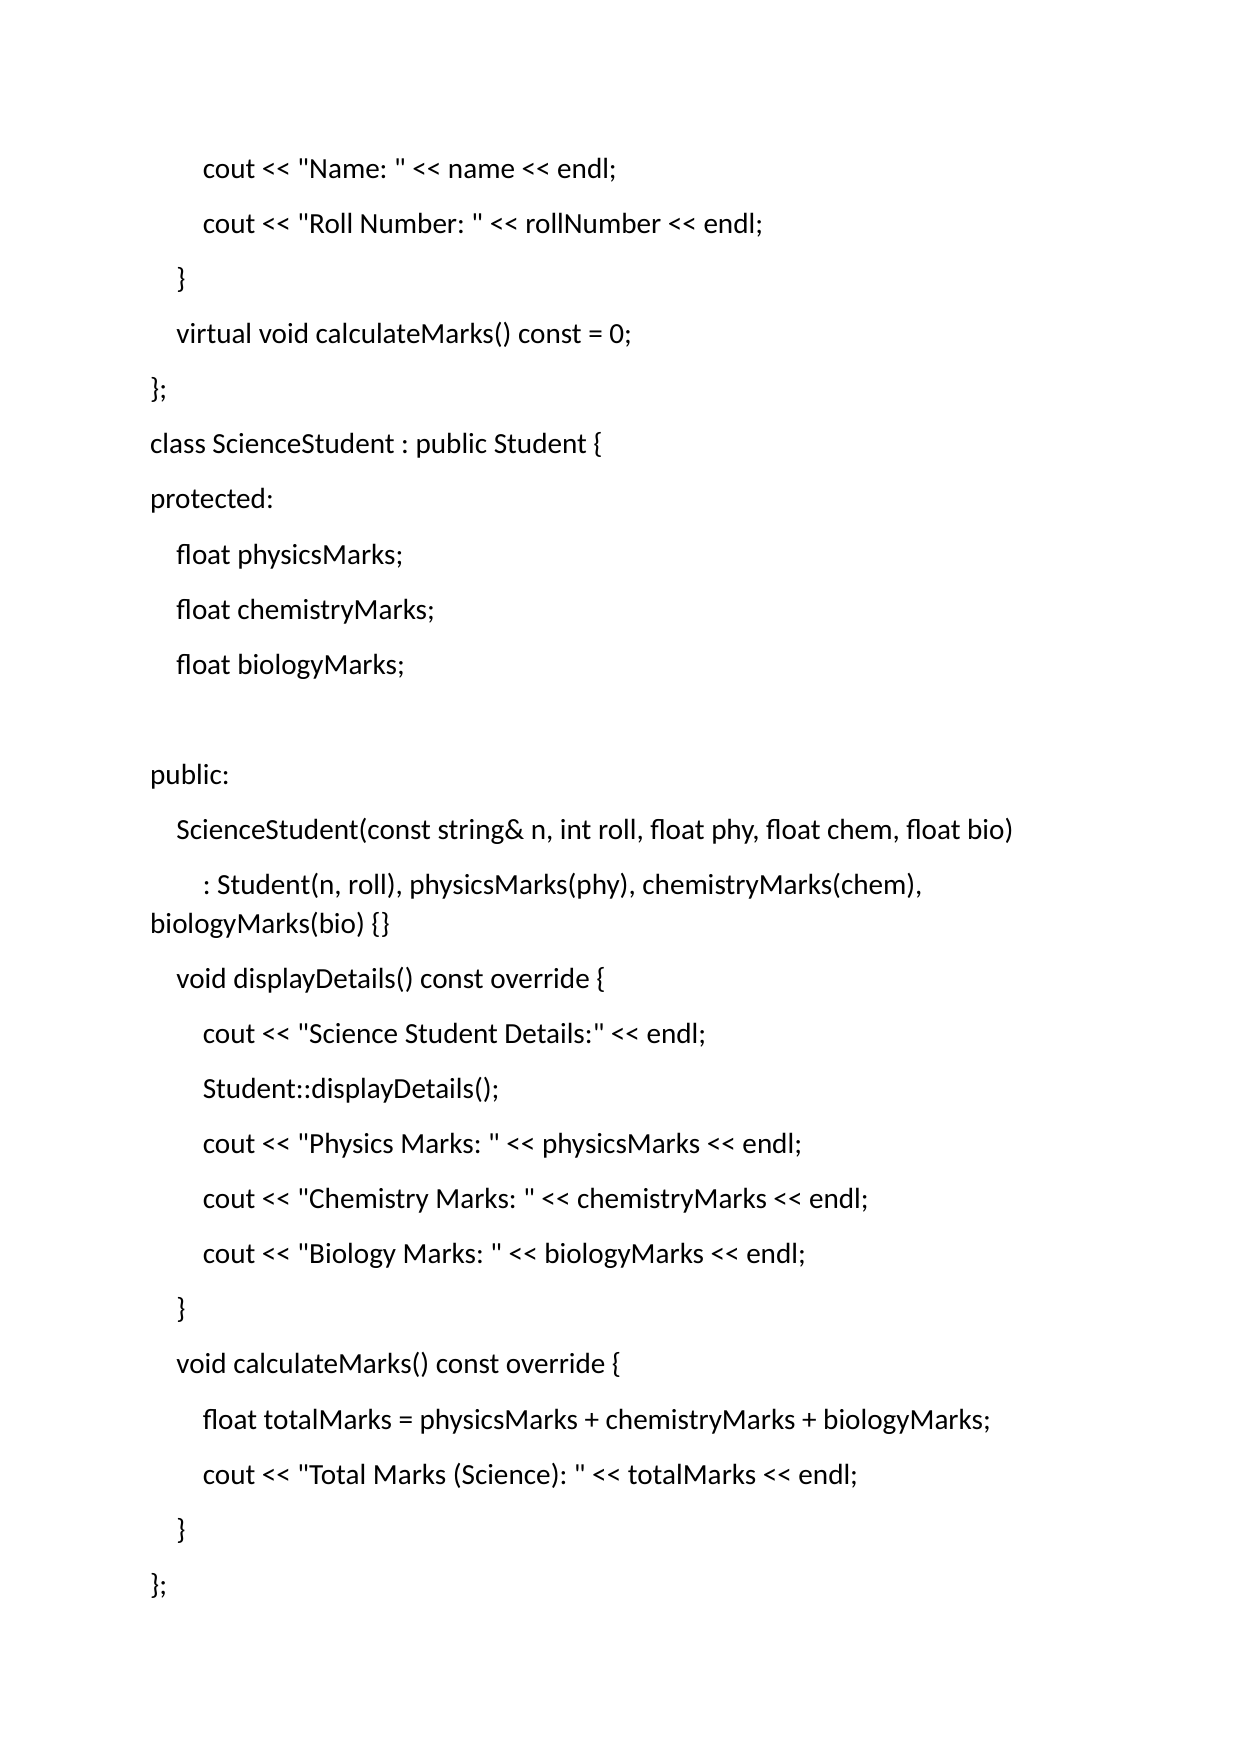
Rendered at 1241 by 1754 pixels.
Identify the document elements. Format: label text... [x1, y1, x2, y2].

text } [150, 1511, 1090, 1547]
text }; [150, 1566, 1090, 1602]
text class ScienceStudent : public Student { [150, 426, 1090, 461]
text protected: [150, 481, 1090, 516]
text void displayDetails() const override { [150, 960, 1090, 996]
text float physicsMarks; [150, 536, 1090, 571]
text cout << "Science Student Details:" << endl; [150, 1015, 1090, 1051]
text } [150, 260, 1090, 296]
text }; [150, 370, 1090, 406]
text cout << "Chemistry Marks: " << chemistryMarks << endl; [150, 1180, 1090, 1216]
text float chemistryMarks; [150, 591, 1090, 626]
text cout << "Roll Number: " << rollNumber << endl; [150, 205, 1090, 241]
text } [150, 1291, 1090, 1326]
text Student::displayDetails(); [150, 1070, 1090, 1106]
text cout << "Name: " << name << endl; [150, 150, 1090, 186]
text ScienceStudent(const string& n, int roll, float phy, float chem, float bio) [150, 811, 1090, 847]
text cout << "Total Marks (Science): " << totalMarks << endl; [150, 1456, 1090, 1491]
text virtual void calculateMarks() const = 0; [150, 315, 1090, 351]
text cout << "Physics Marks: " << physicsMarks << endl; [150, 1125, 1090, 1161]
text void calculateMarks() const override { [150, 1346, 1090, 1381]
text float biologyMarks; [150, 646, 1090, 682]
text public: [150, 756, 1090, 792]
text float totalMarks = physicsMarks + chemistryMarks + biologyMarks; [150, 1401, 1090, 1436]
text cout << "Biology Marks: " << biologyMarks << endl; [150, 1235, 1090, 1271]
text : Student(n, roll), physicsMarks(phy), chemistryMarks(chem), biologyMarks(bio) {} [150, 866, 1090, 940]
